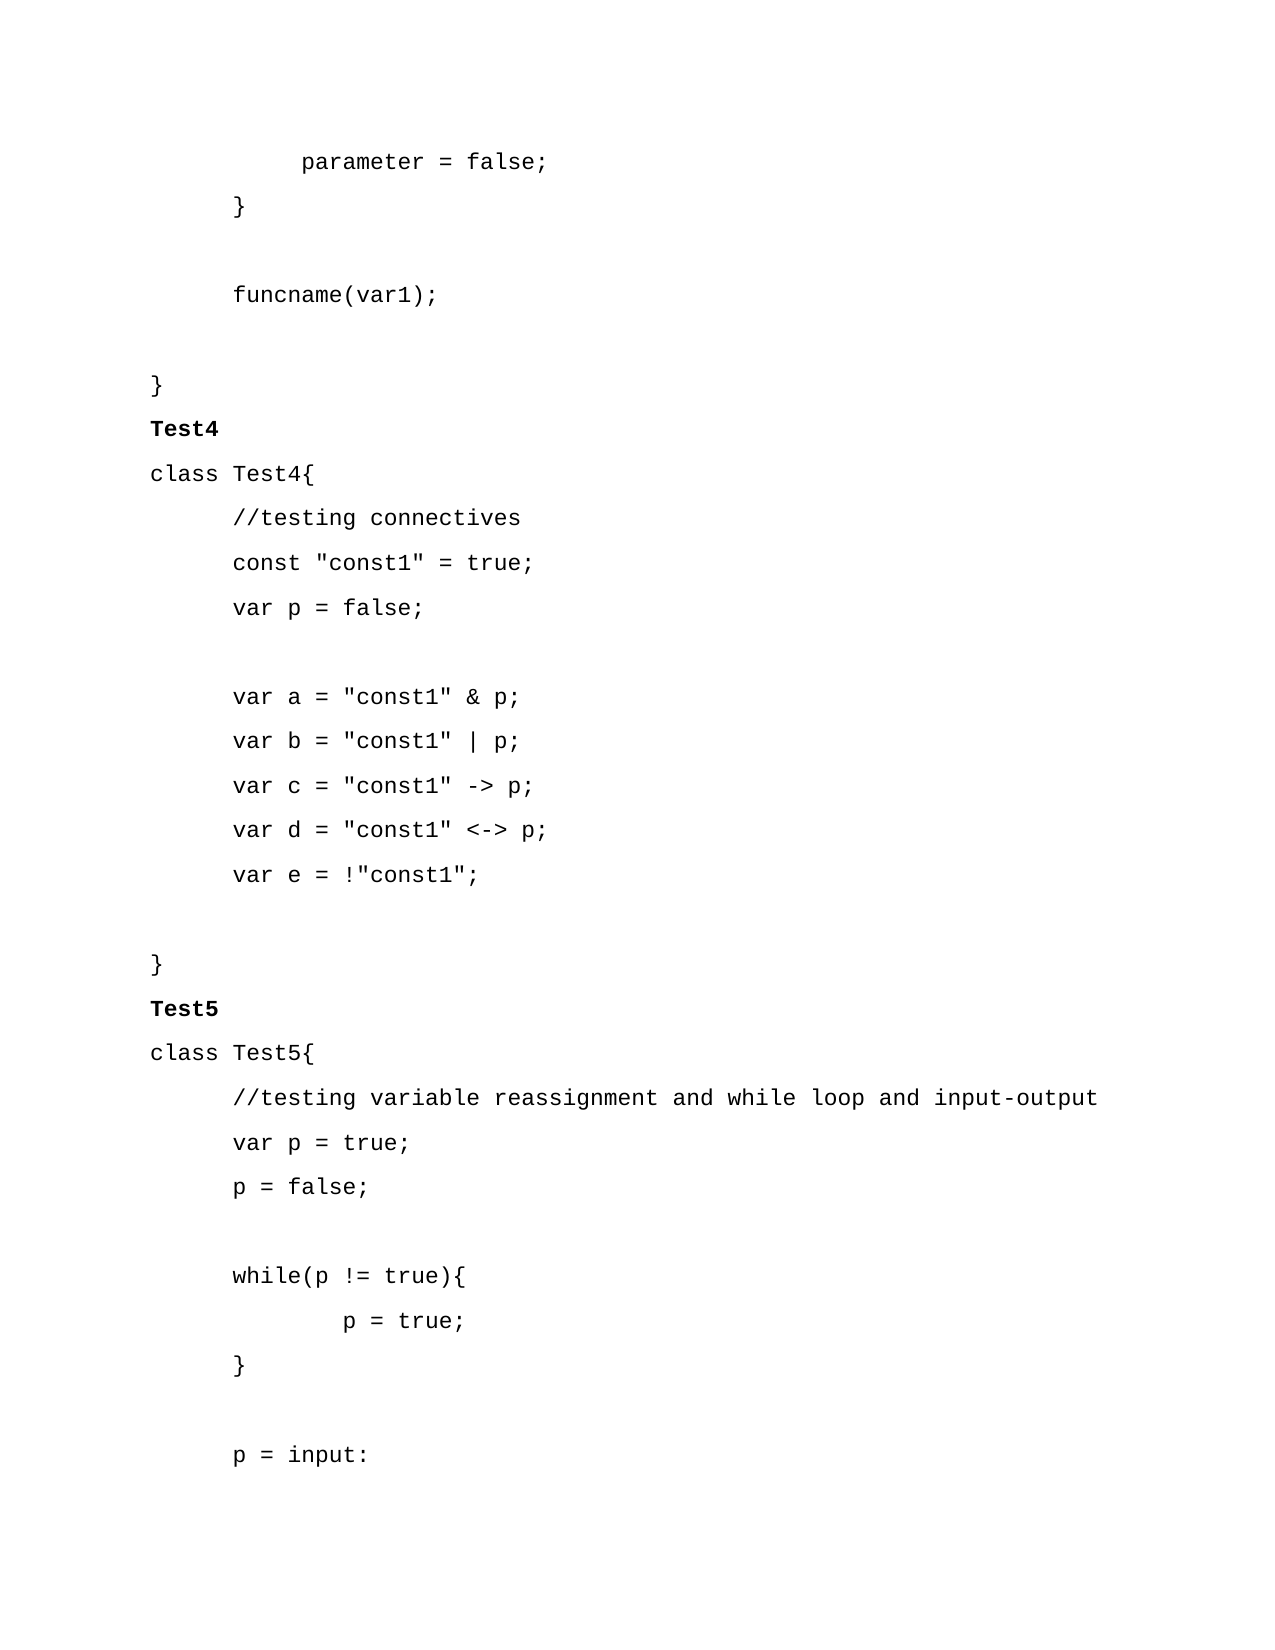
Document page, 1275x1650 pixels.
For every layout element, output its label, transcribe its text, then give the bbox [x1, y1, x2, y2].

text //testing connectives [150, 507, 1125, 533]
text var d = "const1" <-> p; [150, 819, 1125, 845]
text Test4 [150, 417, 1125, 443]
text class Test5{ [150, 1042, 1125, 1068]
text const "const1" = true; [150, 551, 1125, 577]
text funcname(var1); [150, 284, 1125, 310]
text } [150, 373, 1125, 399]
text } [150, 194, 1125, 221]
text Test5 [150, 997, 1125, 1023]
text } [150, 1354, 1125, 1380]
text //testing variable reassignment and while loop and input-output [150, 1086, 1125, 1112]
text parameter = false; [150, 150, 1125, 176]
text while(p != true){ [150, 1264, 1125, 1291]
text var e = !"const1"; [150, 863, 1125, 889]
text class Test4{ [150, 462, 1125, 488]
text p = input: [150, 1443, 1125, 1469]
text p = false; [150, 1175, 1125, 1201]
text var p = true; [150, 1131, 1125, 1157]
text var b = "const1" | p; [150, 729, 1125, 756]
text } [150, 952, 1125, 978]
text p = true; [150, 1309, 1125, 1335]
text var a = "const1" & p; [150, 685, 1125, 711]
text var p = false; [150, 596, 1125, 622]
text var c = "const1" -> p; [150, 774, 1125, 800]
